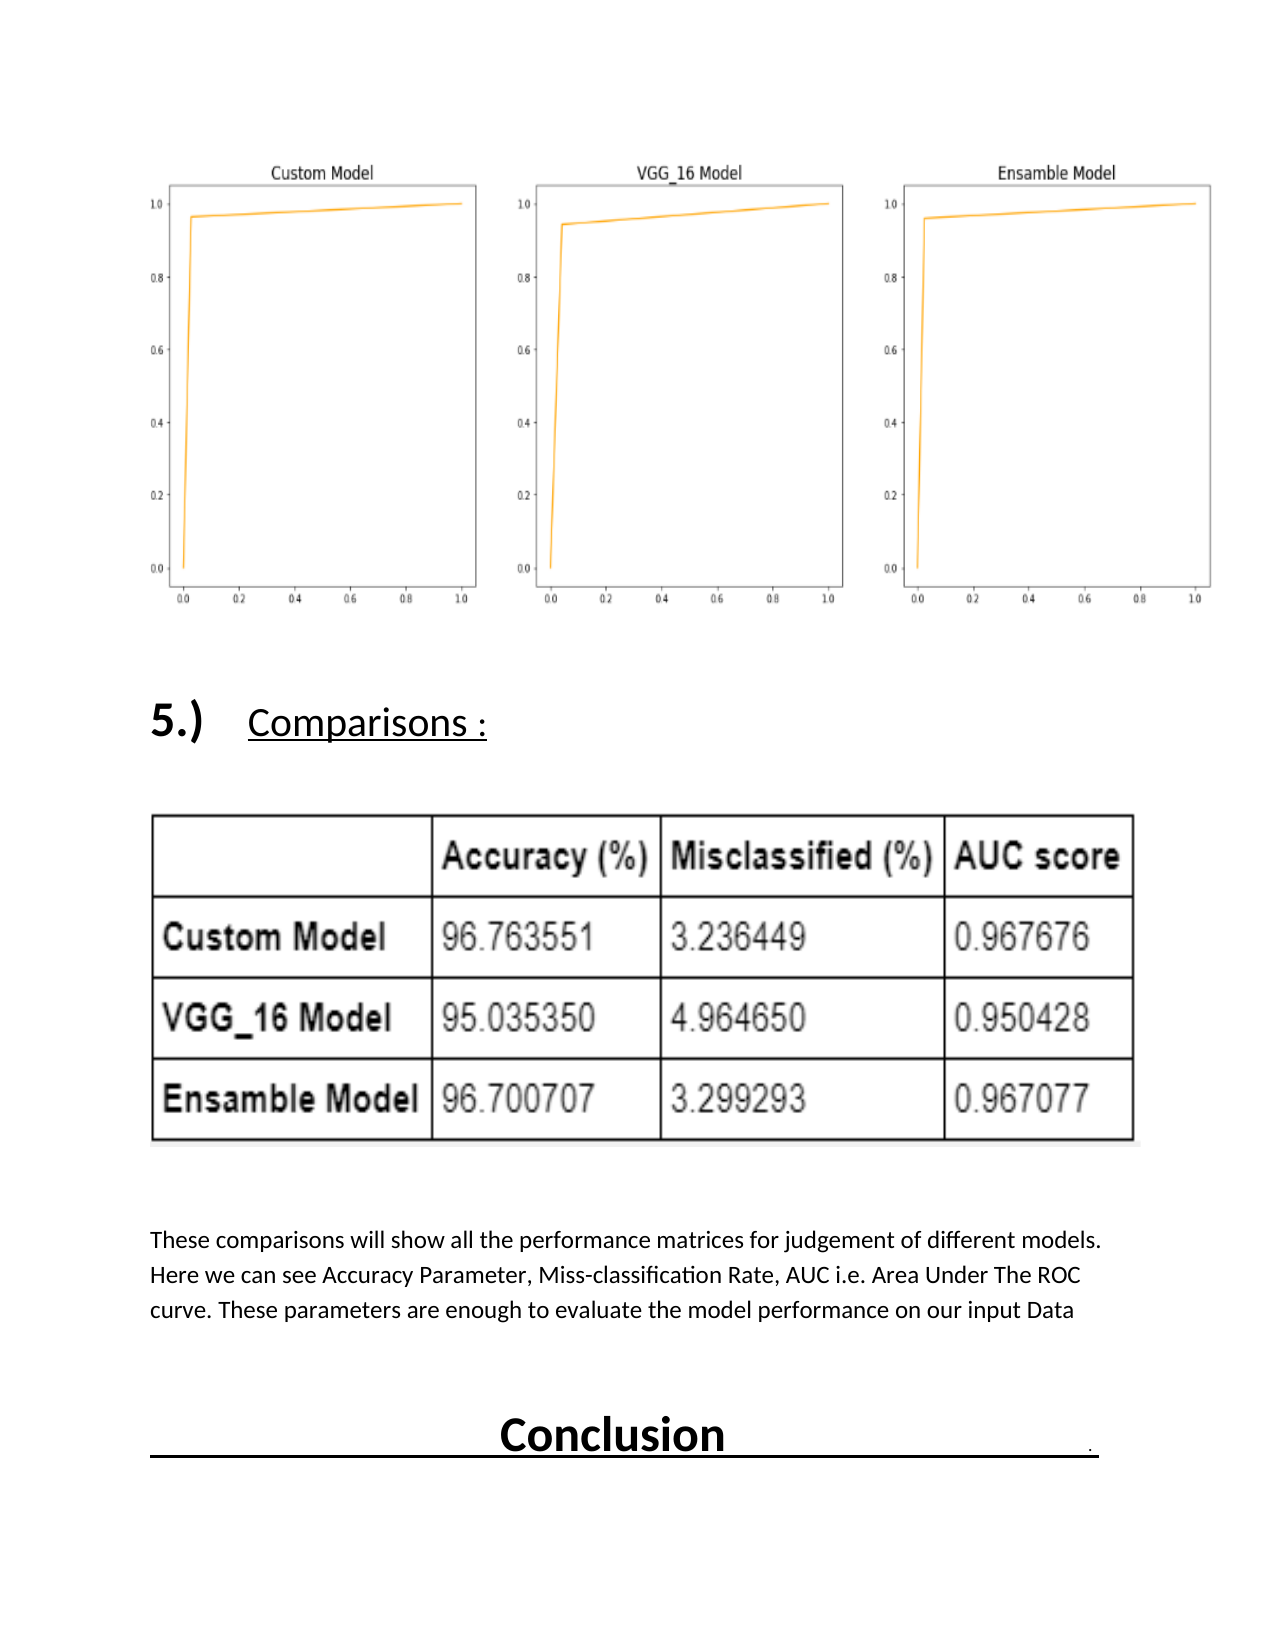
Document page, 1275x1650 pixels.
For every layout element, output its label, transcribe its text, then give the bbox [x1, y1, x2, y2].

text 5.) Comparisons : [150, 687, 1125, 748]
picture [150, 150, 1216, 610]
text These comparisons will show all the performance matrices for judgement of different models. Here we can see Accuracy Parameter, Miss-classification Rate, AUC i.e. Area Under The ROC curve. These parameters are enough to evaluate the model performance on our input Data [150, 1224, 1125, 1325]
text Conclusion . [150, 1403, 1125, 1464]
picture [150, 810, 1141, 1147]
